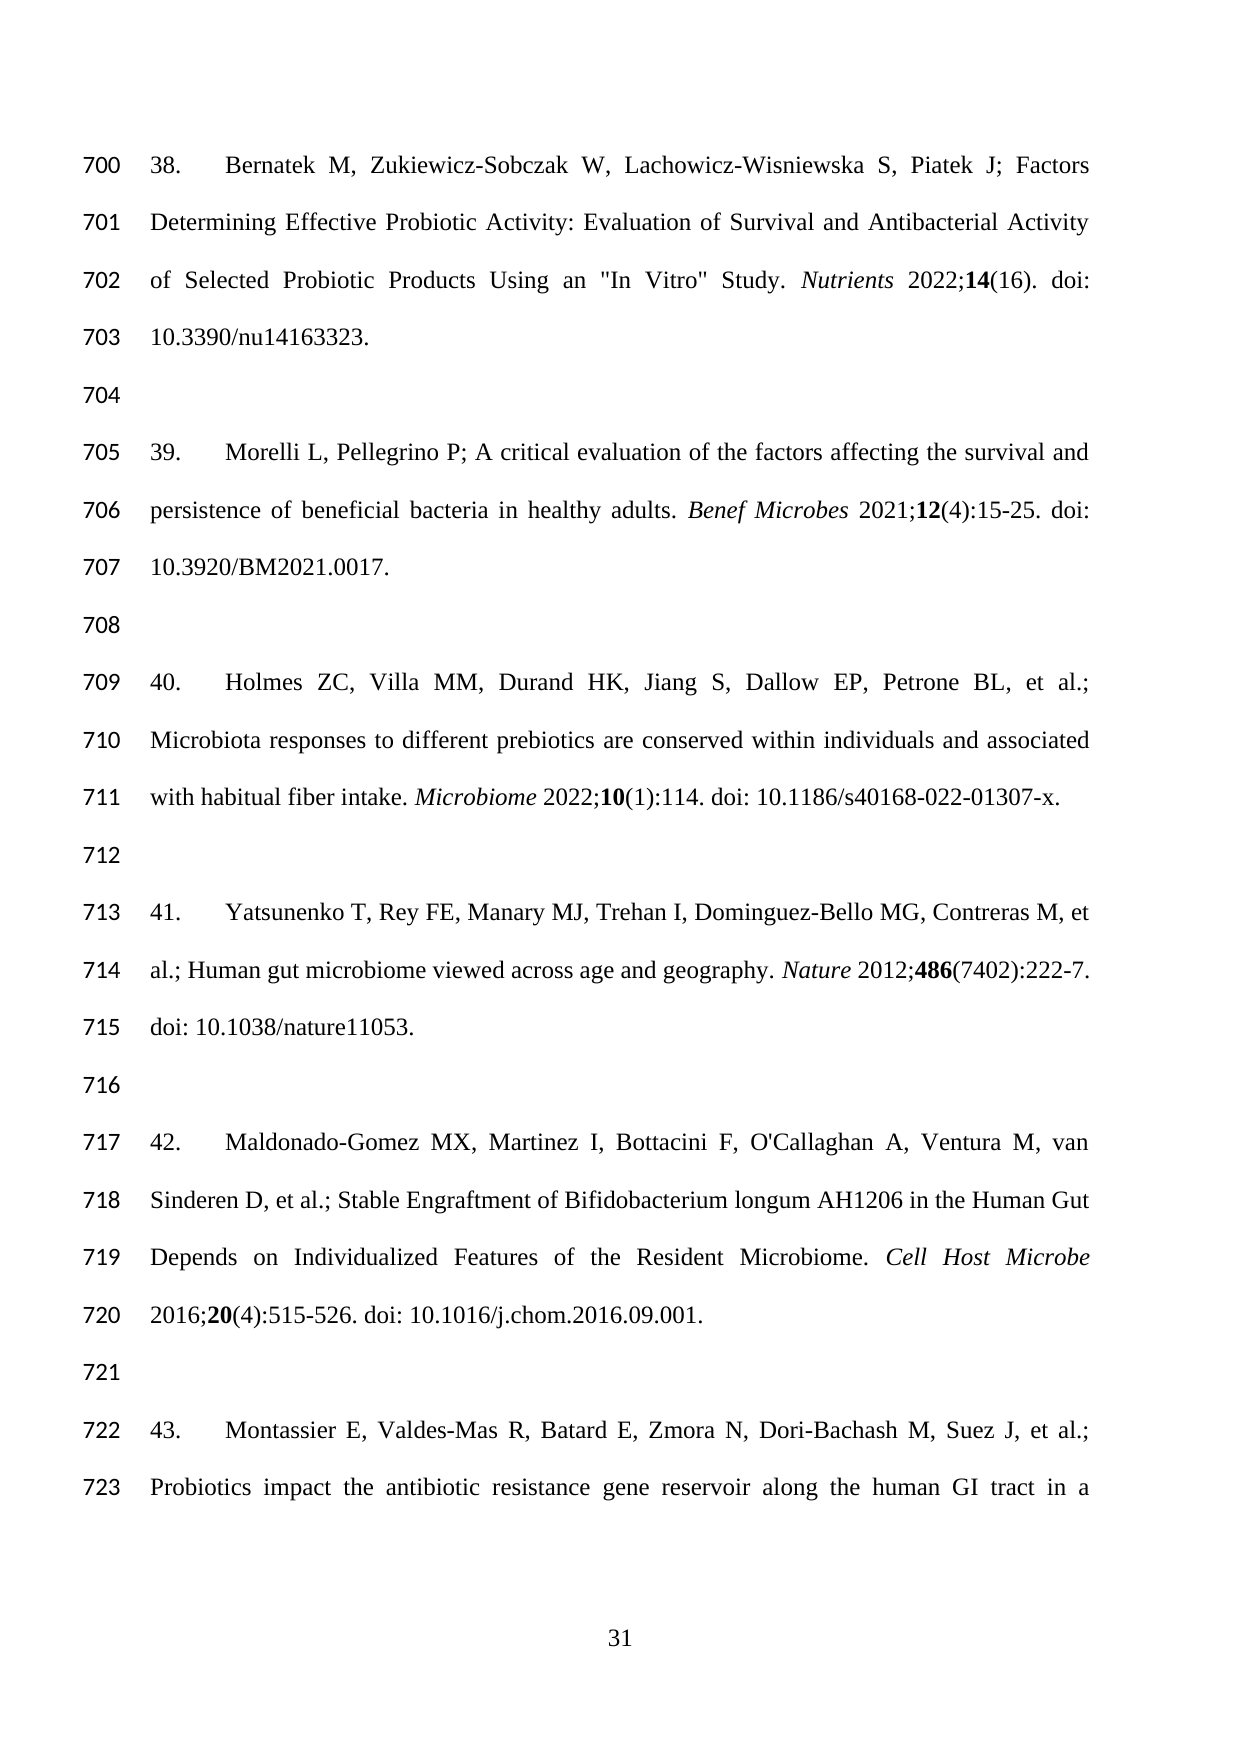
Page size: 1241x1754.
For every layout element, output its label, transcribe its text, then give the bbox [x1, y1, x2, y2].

text 41. Yatsunenko T, Rey FE, Manary MJ, Trehan I, Dominguez-Bello MG, Contreras M, et al.; Human gut microbiome viewed across age and geography. Nature 2012;486(7402):222-7. doi: 10.1038/nature11053. [150, 897, 1090, 1041]
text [150, 1415, 1090, 1501]
text 40. Holmes ZC, Villa MM, Durand HK, Jiang S, Dallow EP, Petrone BL, et al.; Microbiota responses to different prebiotics are conserved within individuals and associated with habitual fiber intake. Microbiome 2022;10(1):114. doi: 10.1186/s40168-022-01307-x. [150, 667, 1090, 811]
text 39. Morelli L, Pellegrino P; A critical evaluation of the factors affecting the survival and persistence of beneficial bacteria in healthy adults. Benef Microbes 2021;12(4):15-25. doi: 10.3920/BM2021.0017. [150, 437, 1090, 581]
text 42. Maldonado-Gomez MX, Martinez I, Bottacini F, O'Callaghan A, Ventura M, van Sinderen D, et al.; Stable Engraftment of Bifidobacterium longum AH1206 in the Human Gut Depends on Individualized Features of the Resident Microbiome. Cell Host Microbe 2016;20(4):515-526. doi: 10.1016/j.chom.2016.09.001. [150, 1127, 1090, 1329]
text 38. Bernatek M, Zukiewicz-Sobczak W, Lachowicz-Wisniewska S, Piatek J; Factors Determining Effective Probiotic Activity: Evaluation of Survival and Antibacterial Activity of Selected Probiotic Products Using an "In Vitro" Study. Nutrients 2022;14(16). doi: 10.3390/nu14163323. [150, 150, 1090, 351]
